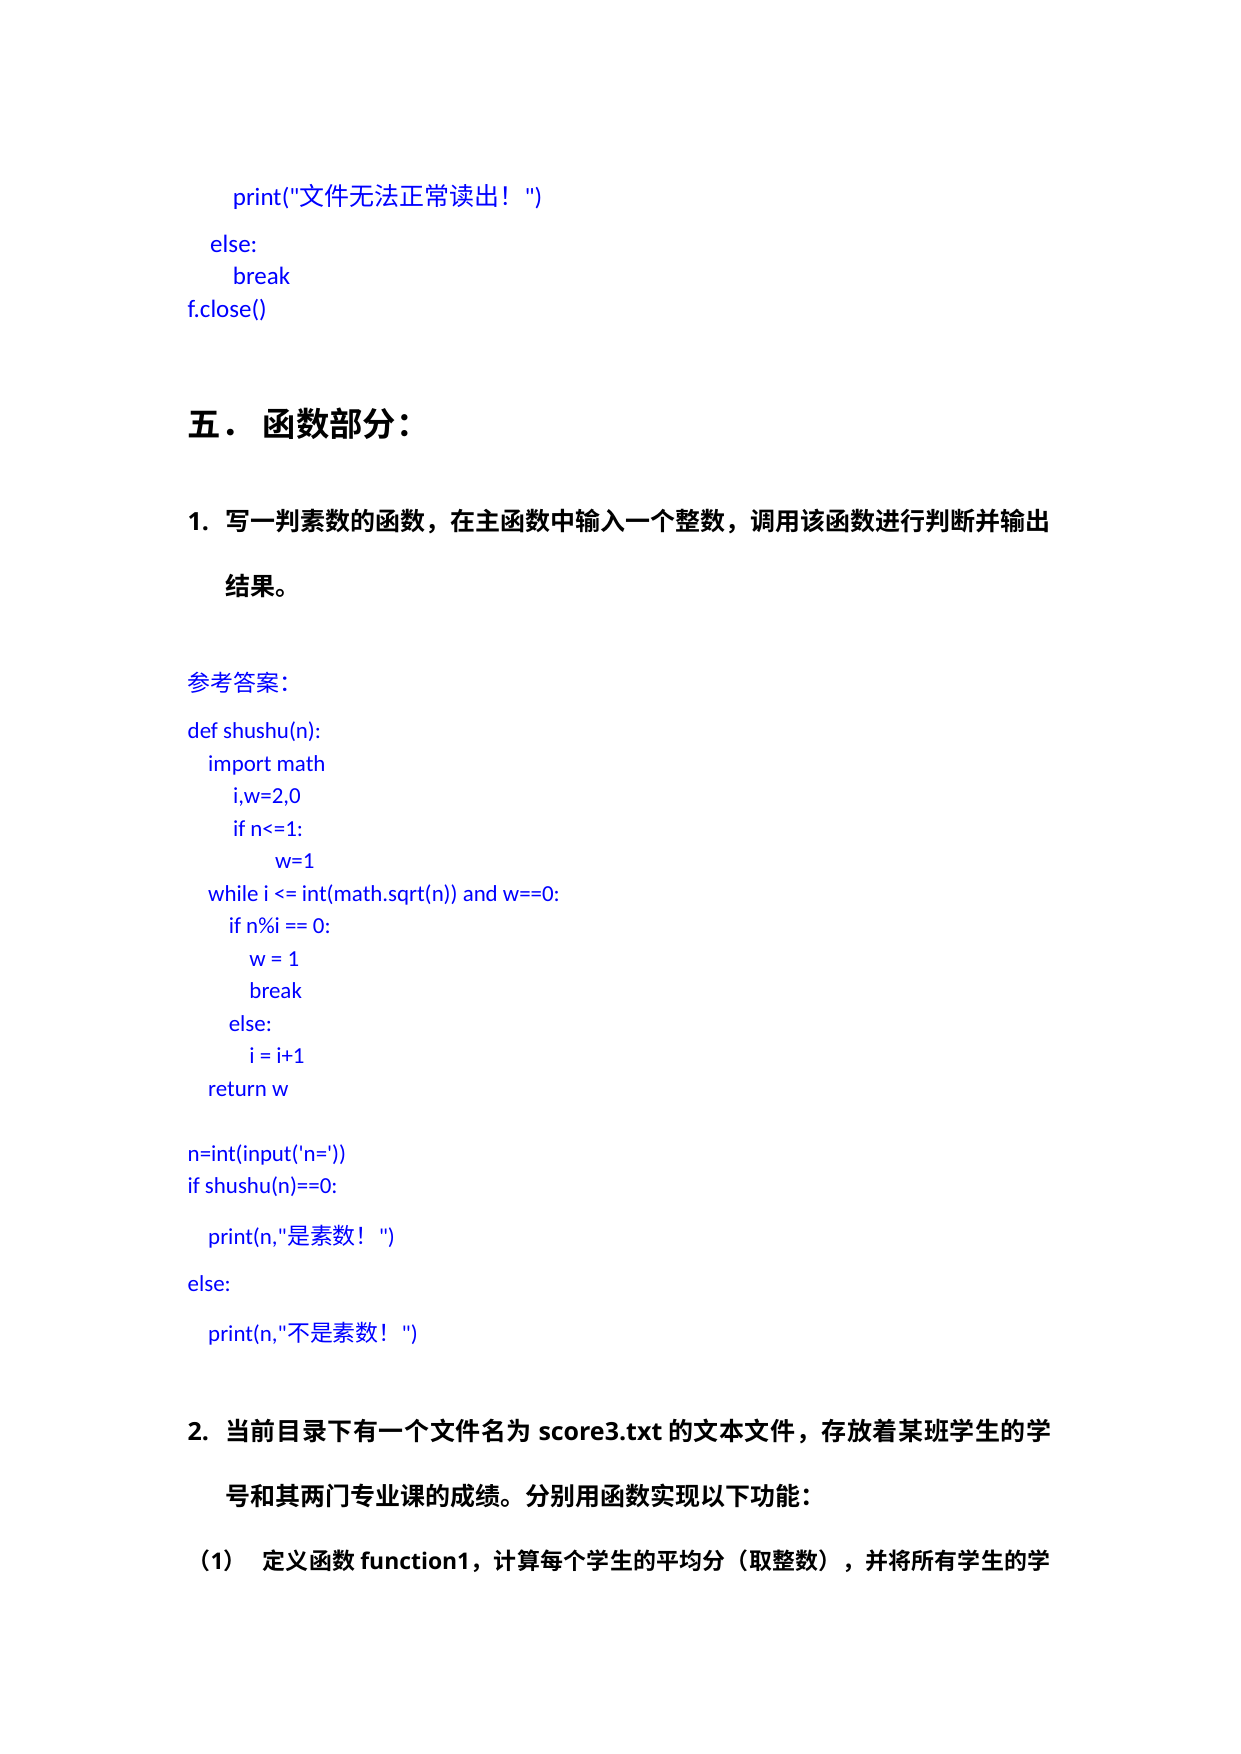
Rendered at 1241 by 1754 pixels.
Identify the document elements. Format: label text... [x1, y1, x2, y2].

text print(n,"是素数！") [187, 1202, 1053, 1267]
text w=1 [187, 844, 1053, 877]
text import math [187, 747, 1053, 779]
text if n<=1: [187, 812, 1053, 844]
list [187, 1527, 1053, 1592]
text print("文件无法正常读出！") [187, 162, 1053, 227]
text break [187, 259, 1053, 292]
list 当前目录下有一个文件名为score3.txt的文本文件，存放着某班学生的学号和其两门专业课的成绩。分别用函数实现以下功能： [187, 1397, 1053, 1527]
text w = 1 [187, 942, 1053, 974]
text else: [187, 1267, 1053, 1299]
text while i <= int(math.sqrt(n)) and w==0: [187, 877, 1053, 909]
text else: [187, 1007, 1053, 1039]
text def shushu(n): [187, 714, 1053, 747]
text if shushu(n)==0: [187, 1169, 1053, 1202]
text f.close() [187, 292, 1053, 324]
list 函数部分： [187, 389, 1053, 454]
text break [187, 974, 1053, 1007]
text print(n,"不是素数！") [187, 1299, 1053, 1364]
text else: [187, 227, 1053, 259]
list 写一判素数的函数，在主函数中输入一个整数，调用该函数进行判断并输出结果。 [187, 487, 1053, 617]
text i,w=2,0 [187, 779, 1053, 812]
text i = i+1 [187, 1039, 1053, 1072]
text 参考答案： [187, 649, 1053, 714]
text return w [187, 1072, 1053, 1104]
text n=int(input('n=')) [187, 1137, 1053, 1169]
text if n%i == 0: [187, 909, 1053, 942]
